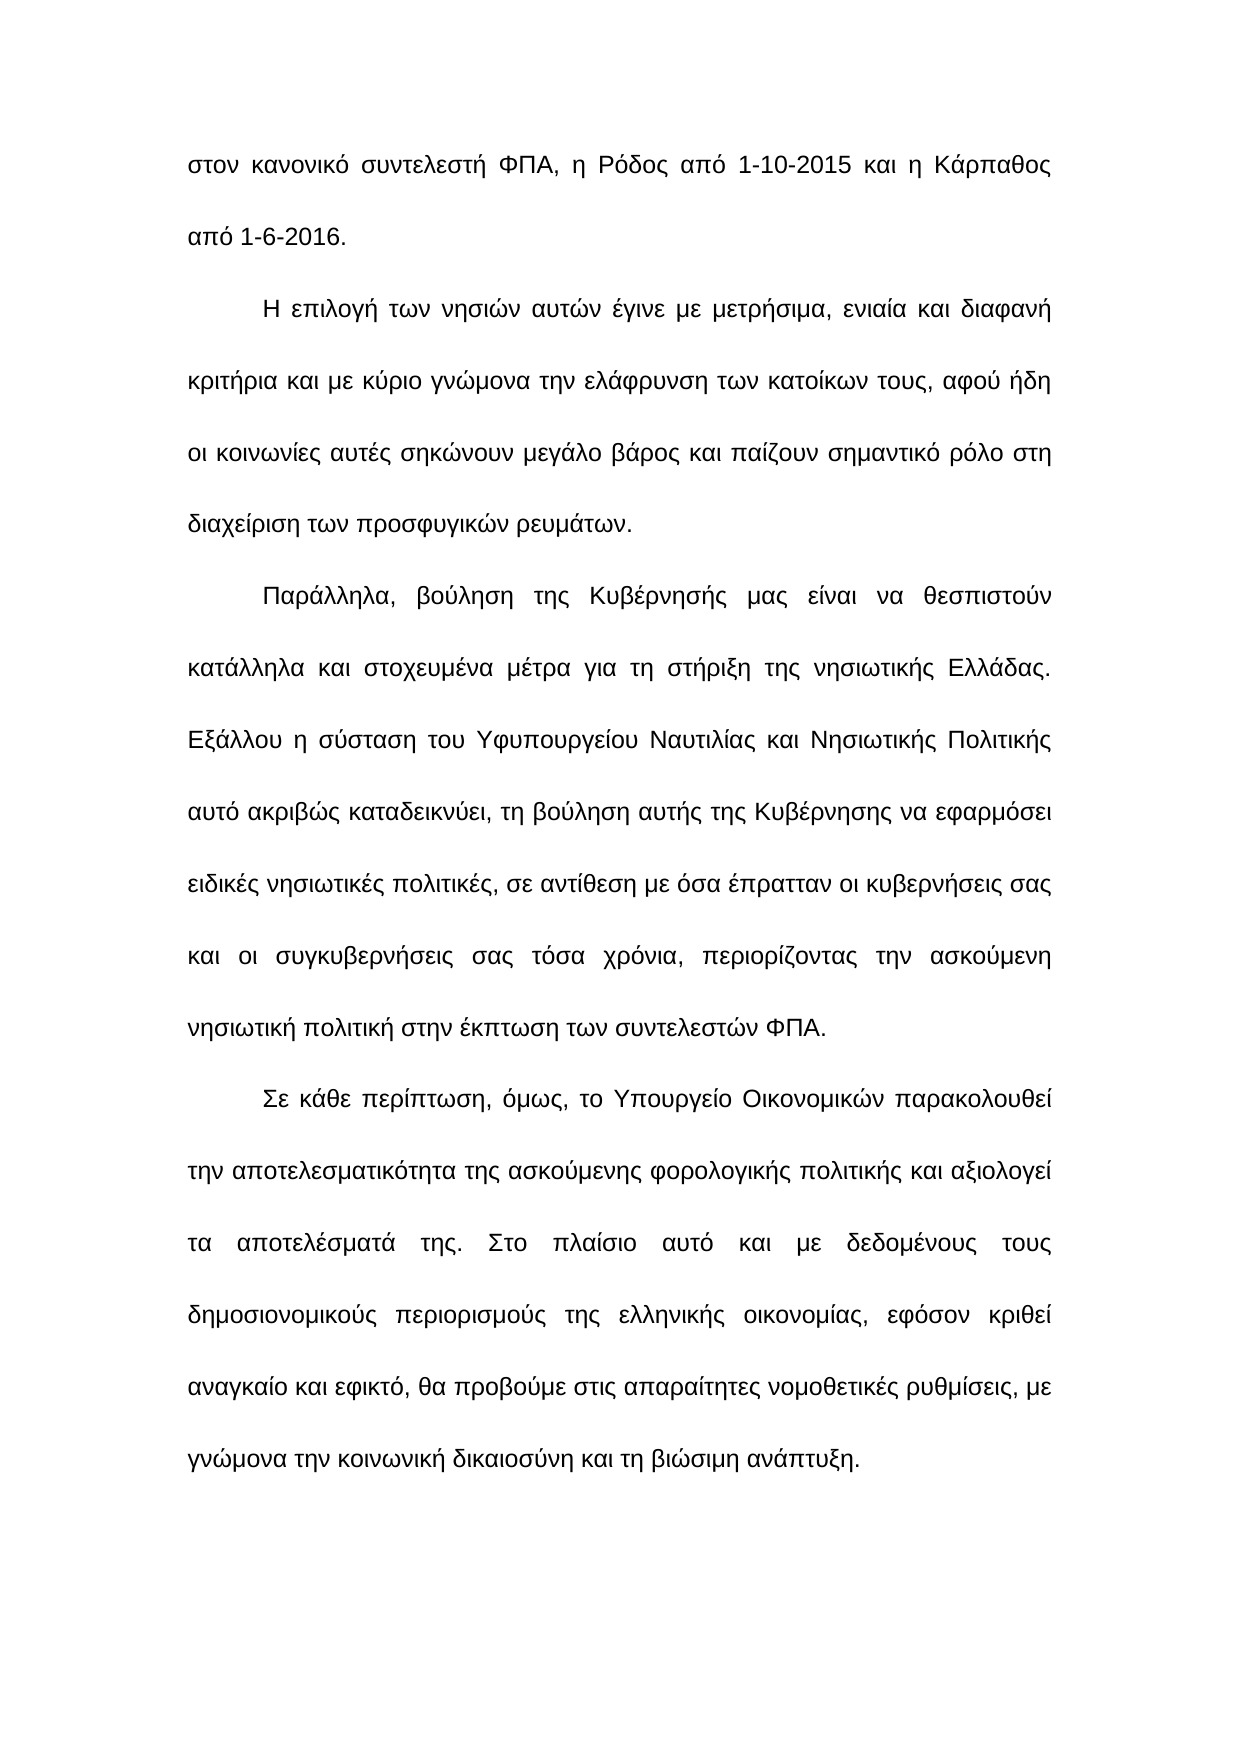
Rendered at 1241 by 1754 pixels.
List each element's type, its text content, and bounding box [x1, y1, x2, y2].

text Παράλληλα, βούληση της Κυβέρνησής μας είναι να θεσπιστούν κατάλληλα και στοχευμένα μέτρα για τη στήριξη της νησιωτικής Ελλάδας. Εξάλλου η σύσταση του Υφυπουργείου Ναυτιλίας και Νησιωτικής Πολιτικής αυτό ακριβώς καταδεικνύει, τη βούληση αυτής της Κυβέρνησης να εφαρμόσει ειδικές νησιωτικές πολιτικές, σε αντίθεση με όσα έπρατταν οι κυβερνήσεις σας και οι συγκυβερνήσεις σας τόσα χρόνια, περιορίζοντας την ασκούμενη νησιωτική πολιτική στην έκπτωση των συντελεστών ΦΠΑ. [187, 581, 1053, 1041]
text Η επιλογή των νησιών αυτών έγινε με μετρήσιμα, ενιαία και διαφανή κριτήρια και με κύριο γνώμονα την ελάφρυνση των κατοίκων τους, αφού ήδη οι κοινωνίες αυτές σηκώνουν μεγάλο βάρος και παίζουν σημαντικό ρόλο στη διαχείριση των προσφυγικών ρευμάτων. [187, 294, 1053, 538]
text Σε κάθε περίπτωση, όμως, το Υπουργείο Οικονομικών παρακολουθεί την αποτελεσματικότητα της ασκούμενης φορολογικής πολιτικής και αξιολογεί τα αποτελέσματά της. Στο πλαίσιο αυτό και με δεδομένους τους δημοσιονομικούς περιορισμούς της ελληνικής οικονομίας, εφόσον κριθεί αναγκαίο και εφικτό, θα προβούμε στις απαραίτητες νομοθετικές ρυθμίσεις, με γνώμονα την κοινωνική δικαιοσύνη και τη βιώσιμη ανάπτυξη. [187, 1084, 1053, 1472]
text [187, 150, 1053, 251]
